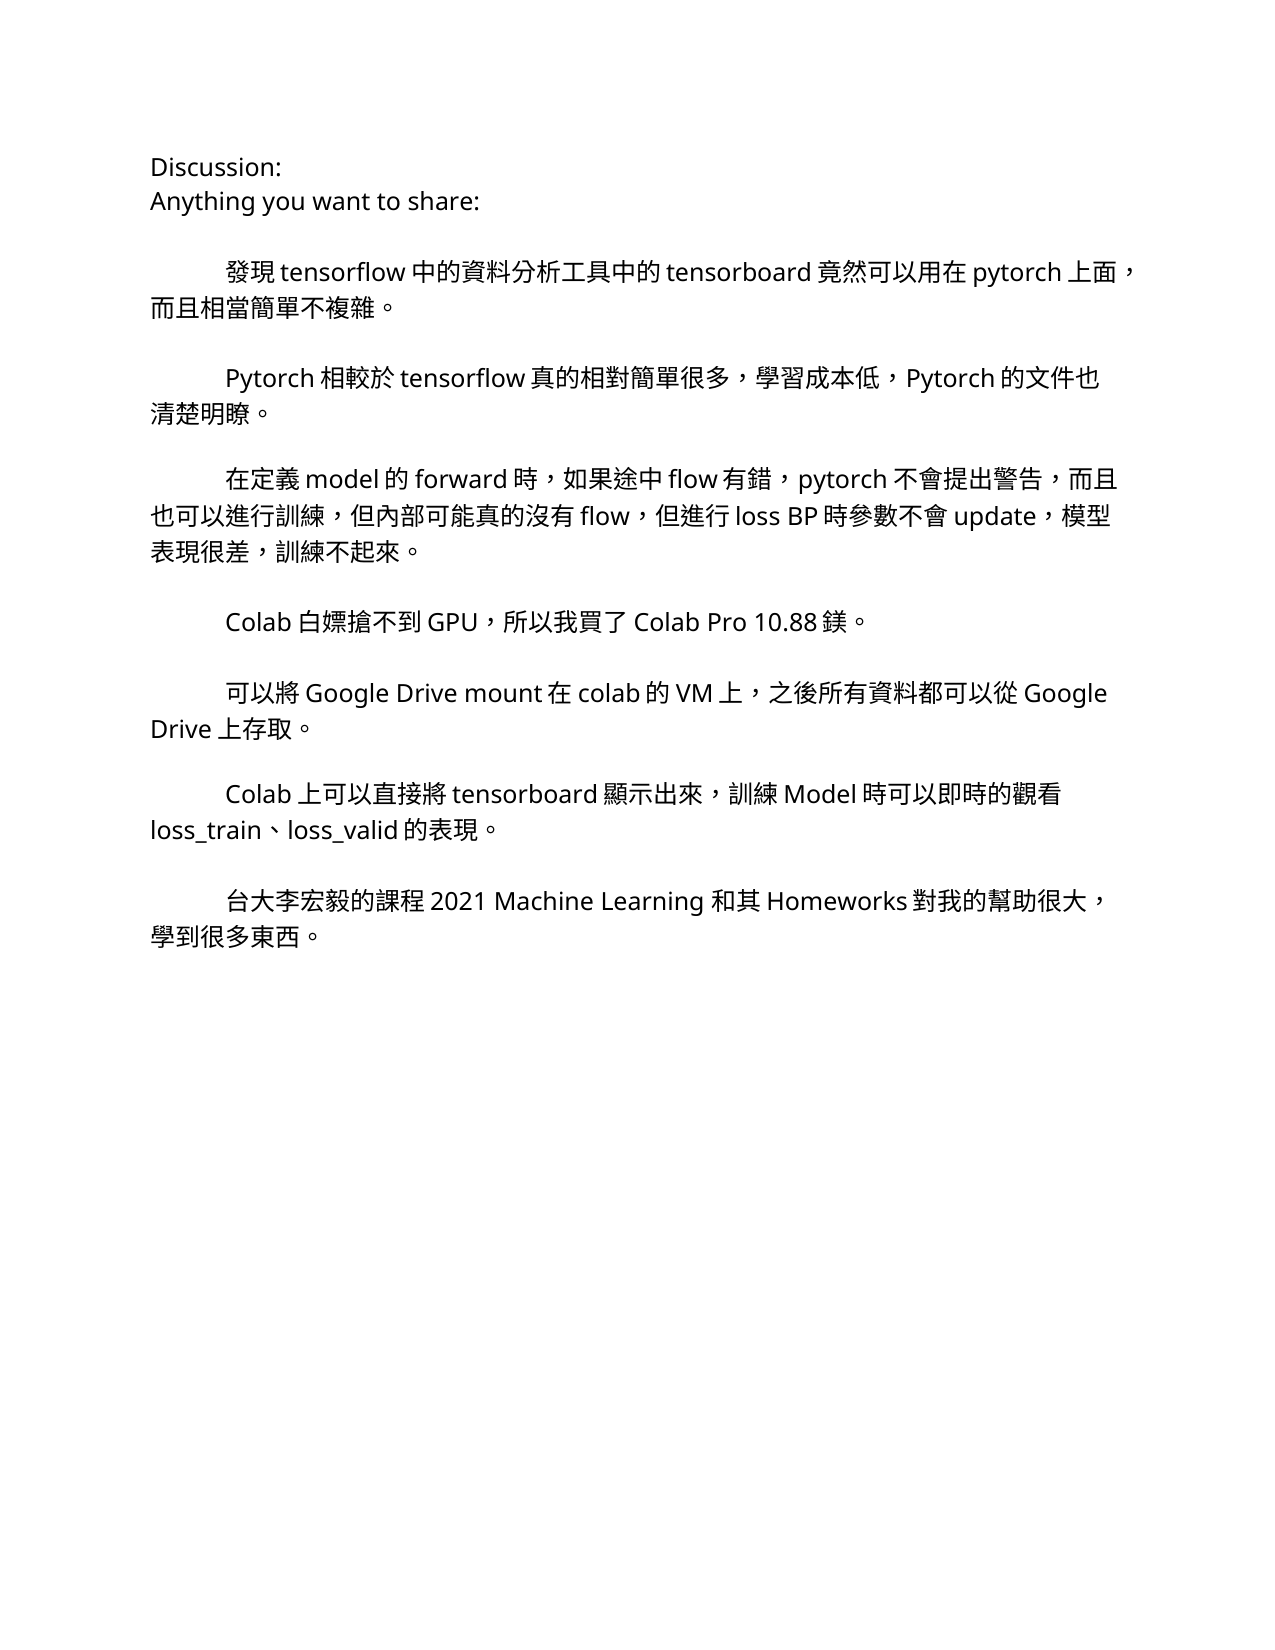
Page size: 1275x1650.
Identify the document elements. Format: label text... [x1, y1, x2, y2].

text Colab上可以直接將tensorboard顯示出來，訓練Model時可以即時的觀看loss_train、loss_valid的表現。 [150, 774, 1125, 847]
text Discussion: [150, 150, 1125, 184]
text Colab白嫖搶不到GPU，所以我買了Colab Pro 10.88鎂。 [150, 603, 1125, 639]
text 可以將Google Drive mount在colab的VM上，之後所有資料都可以從Google Drive上存取。 [150, 673, 1125, 746]
text 發現tensorflow中的資料分析工具中的tensorboard竟然可以用在pytorch上面，而且相當簡單不複雜。 [150, 252, 1125, 325]
text 在定義model的forward時，如果途中flow有錯，pytorch不會提出警告，而且也可以進行訓練，但內部可能真的沒有flow，但進行loss BP時參數不會update，模型表現很差，訓練不起來。 [150, 460, 1125, 569]
text Anything you want to share: [150, 184, 1125, 218]
text 台大李宏毅的課程2021 Machine Learning 和其Homeworks對我的幫助很大，學到很多東西。 [150, 881, 1125, 953]
text Pytorch相較於tensorflow真的相對簡單很多，學習成本低，Pytorch的文件也清楚明瞭。 [150, 359, 1125, 431]
